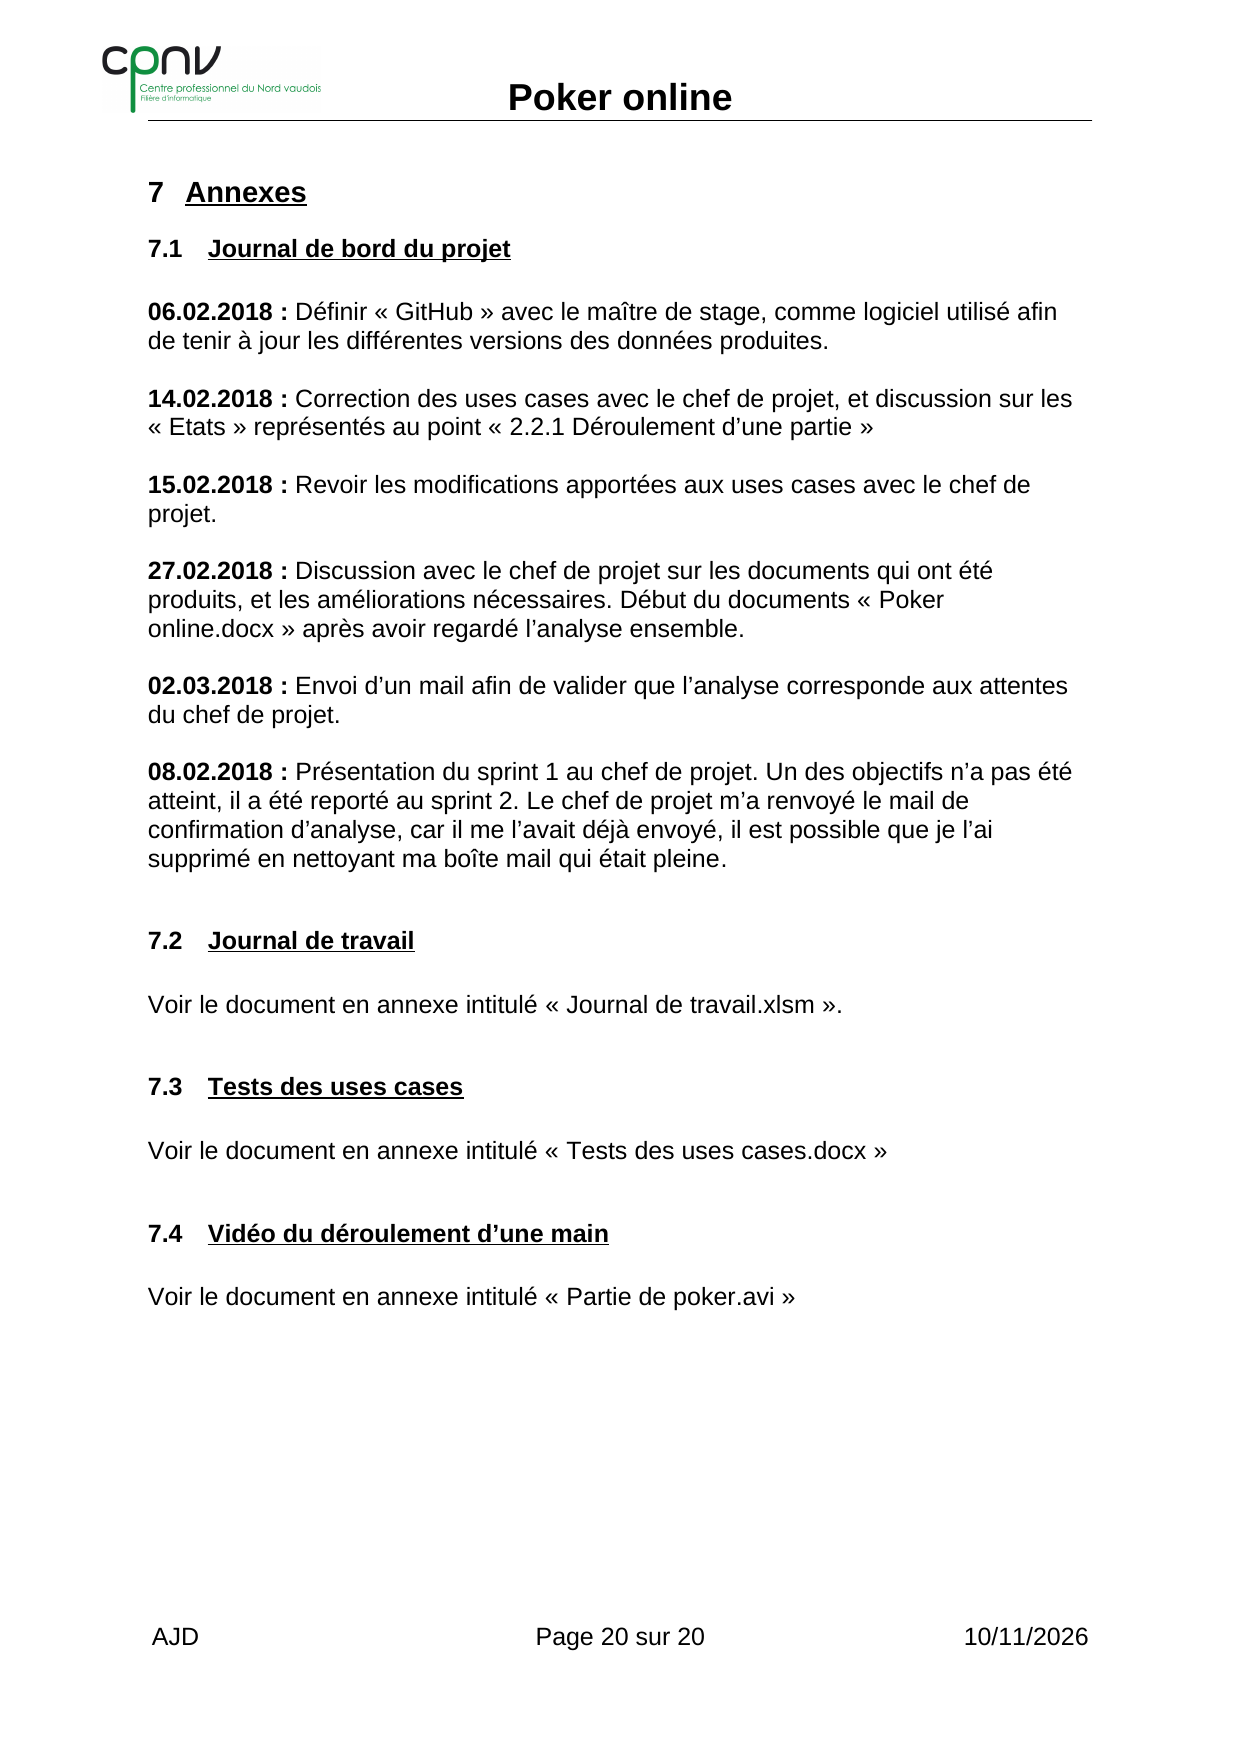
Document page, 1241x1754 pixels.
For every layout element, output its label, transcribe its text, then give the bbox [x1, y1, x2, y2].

subtitle Vidéo du déroulement d’une main [148, 1218, 1092, 1247]
text Voir le document en annexe intitulé « Journal de travail.xlsm ». [148, 990, 1092, 1018]
text Voir le document en annexe intitulé « Tests des uses cases.docx » [148, 1136, 1092, 1165]
text 06.02.2018 : Définir « GitHub » avec le maître de stage, comme logiciel utilisé afin de tenir à jour les différentes versions des données produites. [148, 297, 1092, 355]
subtitle Journal de travail [148, 926, 1092, 955]
text 08.02.2018 : Présentation du sprint 1 au chef de projet. Un des objectifs n’a pas été atteint, il a été reporté au sprint 2. Le chef de projet m’a renvoyé le mail de confirmation d’analyse, car il me l’avait déjà envoyé, il est possible que je l’ai supprimé en nettoyant ma boîte mail qui était pleine. [148, 757, 1092, 872]
text 02.03.2018 : Envoi d’un mail afin de valider que l’analyse corresponde aux attentes du chef de projet. [148, 671, 1092, 728]
subtitle Annexes [148, 175, 1092, 208]
text Voir le document en annexe intitulé « Partie de poker.avi » [148, 1282, 1092, 1311]
text 27.02.2018 : Discussion avec le chef de projet sur les documents qui ont été produits, et les améliorations nécessaires. Début du documents « Poker online.docx » après avoir regardé l’analyse ensemble. [148, 556, 1092, 642]
text 15.02.2018 : Revoir les modifications apportées aux uses cases avec le chef de projet. [148, 470, 1092, 527]
subtitle Journal de bord du projet [148, 233, 1092, 262]
picture [102, 46, 321, 113]
subtitle Tests des uses cases [148, 1072, 1092, 1101]
text 14.02.2018 : Correction des uses cases avec le chef de projet, et discussion sur les « Etats » représentés au point « 2.2.1 Déroulement d’une partie » [148, 383, 1092, 441]
